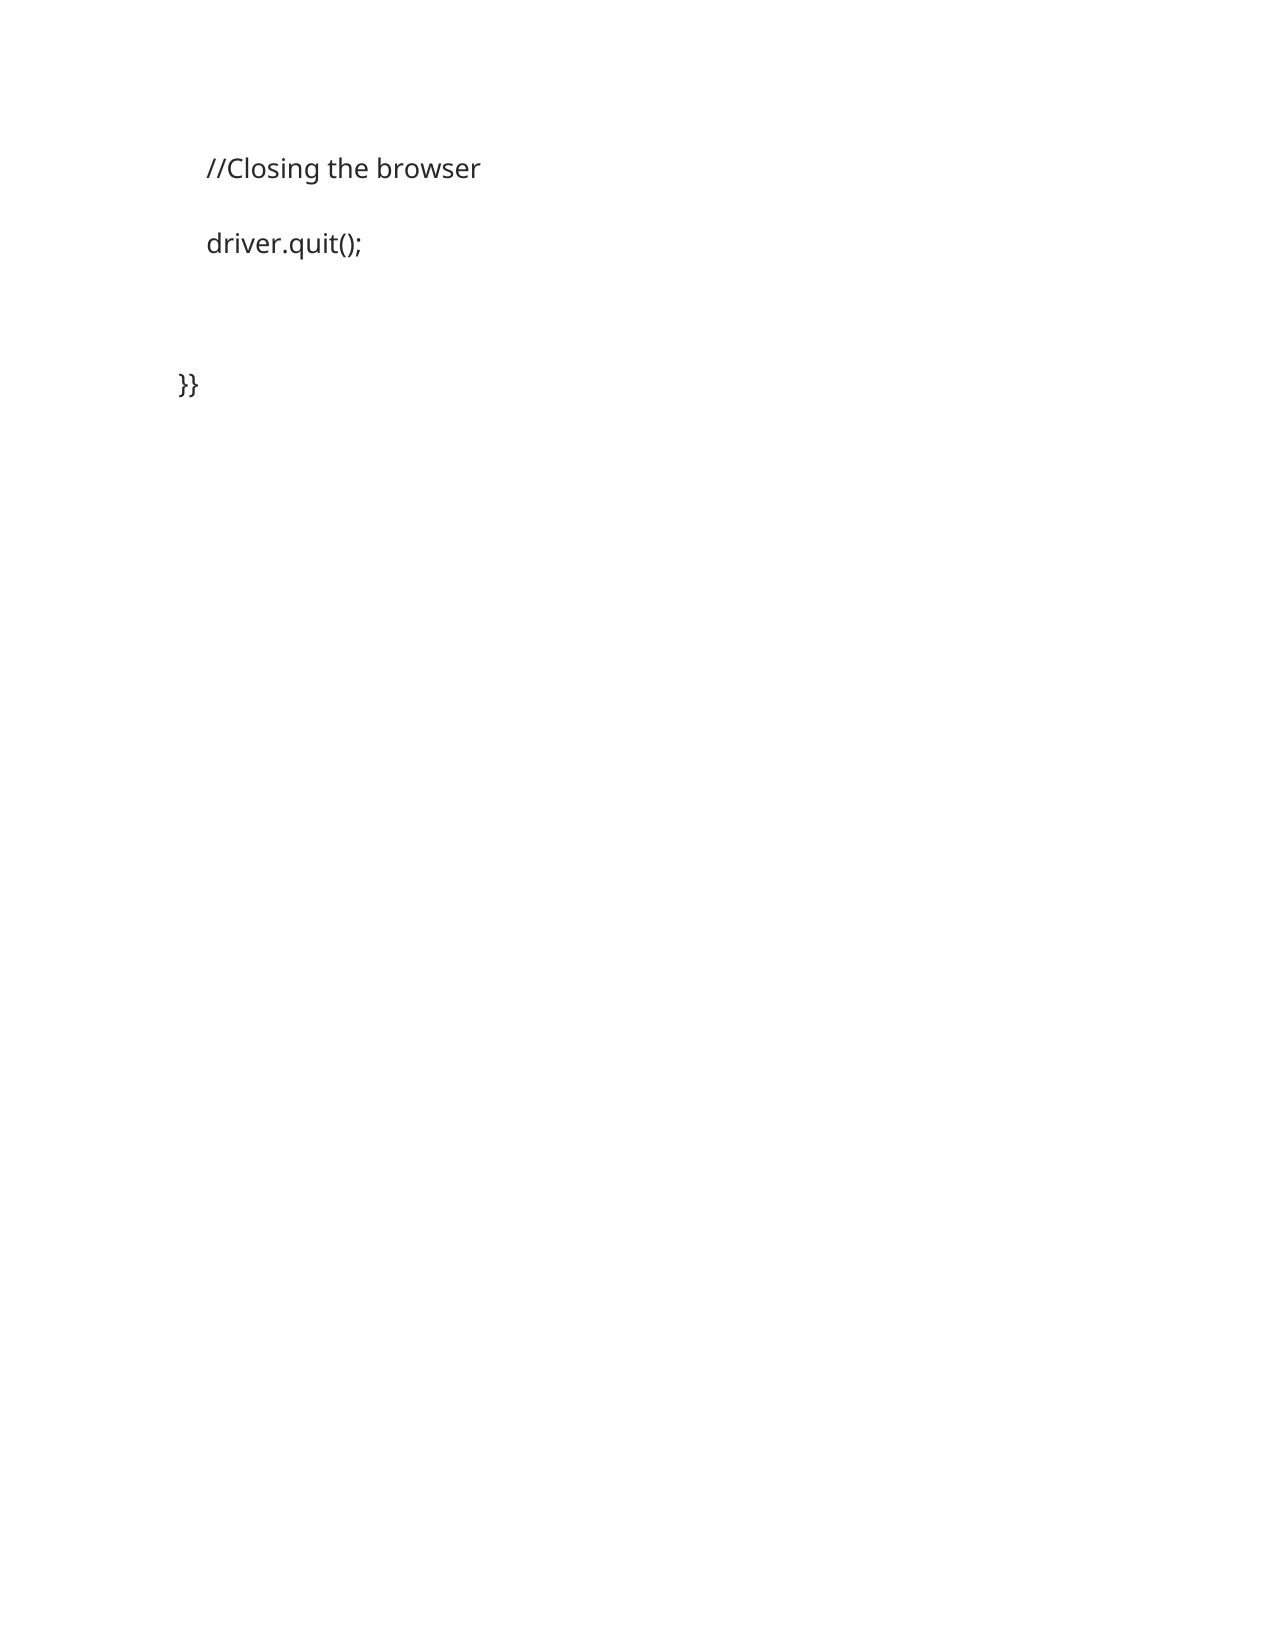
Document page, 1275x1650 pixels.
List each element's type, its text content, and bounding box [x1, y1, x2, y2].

text }} [150, 364, 1125, 401]
text //Closing the browser [150, 150, 1125, 187]
text driver.quit(); [150, 224, 1125, 261]
